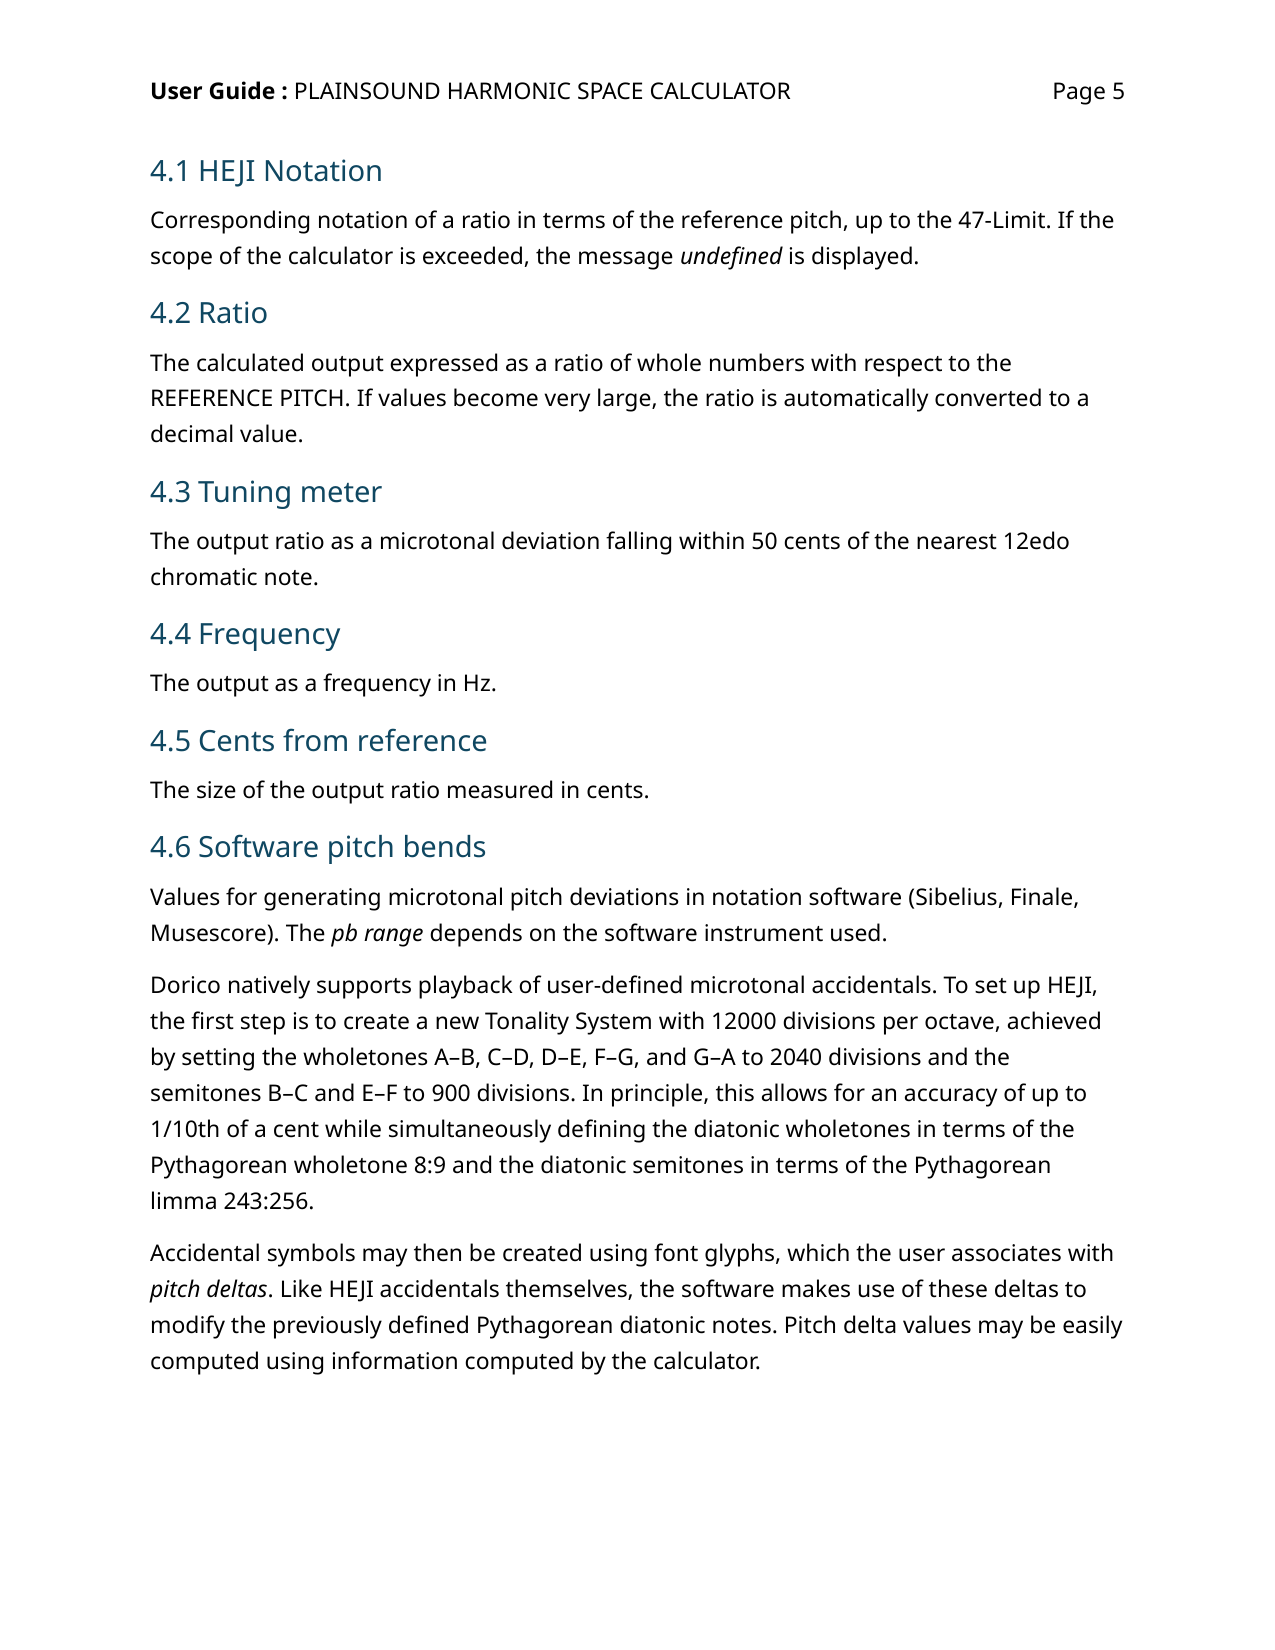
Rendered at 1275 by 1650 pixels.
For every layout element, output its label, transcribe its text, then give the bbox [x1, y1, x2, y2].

subtitle Cents from reference [150, 720, 1125, 760]
text The size of the output ratio measured in cents. [150, 774, 1125, 805]
subtitle Frequency [150, 613, 1125, 653]
text The calculated output expressed as a ratio of whole numbers with respect to the REFERENCE PITCH. If values become very large, the ratio is automatically converted to a decimal value. [150, 346, 1125, 449]
subtitle Tuning meter [150, 471, 1125, 511]
text Values for generating microtonal pitch deviations in notation software (Sibelius, Finale, Musescore). The pb range depends on the software instrument used. [150, 881, 1125, 948]
text Dorico natively supports playback of user-defined microtonal accidentals. To set up HEJI, the first step is to create a new Tonality System with 12000 divisions per octave, achieved by setting the wholetones A–B, C–D, D–E, F–G, and G–A to 2040 divisions and the semitones B–C and E–F to 900 divisions. In principle, this allows for an accuracy of up to 1/10th of a cent while simultaneously defining the diatonic wholetones in terms of the Pythagorean wholetone 8:9 and the diatonic semitones in terms of the Pythagorean limma 243:256. [150, 969, 1125, 1216]
subtitle Ratio [150, 292, 1125, 332]
subtitle Software pitch bends [150, 827, 1125, 866]
subtitle HEJI Notation [150, 150, 1125, 190]
text Accidental symbols may then be created using font glyphs, which the user associates with pitch deltas. Like HEJI accidentals themselves, the software makes use of these deltas to modify the previously defined Pythagorean diatonic notes. Pitch delta values may be easily computed using information computed by the calculator. [150, 1237, 1125, 1376]
text Corresponding notation of a ratio in terms of the reference pitch, up to the 47-Limit. If the scope of the calculator is exceeded, the message undefined is displayed. [150, 204, 1125, 271]
text The output ratio as a microtonal deviation falling within 50 cents of the nearest 12edo chromatic note. [150, 525, 1125, 592]
text The output as a frequency in Hz. [150, 667, 1125, 699]
